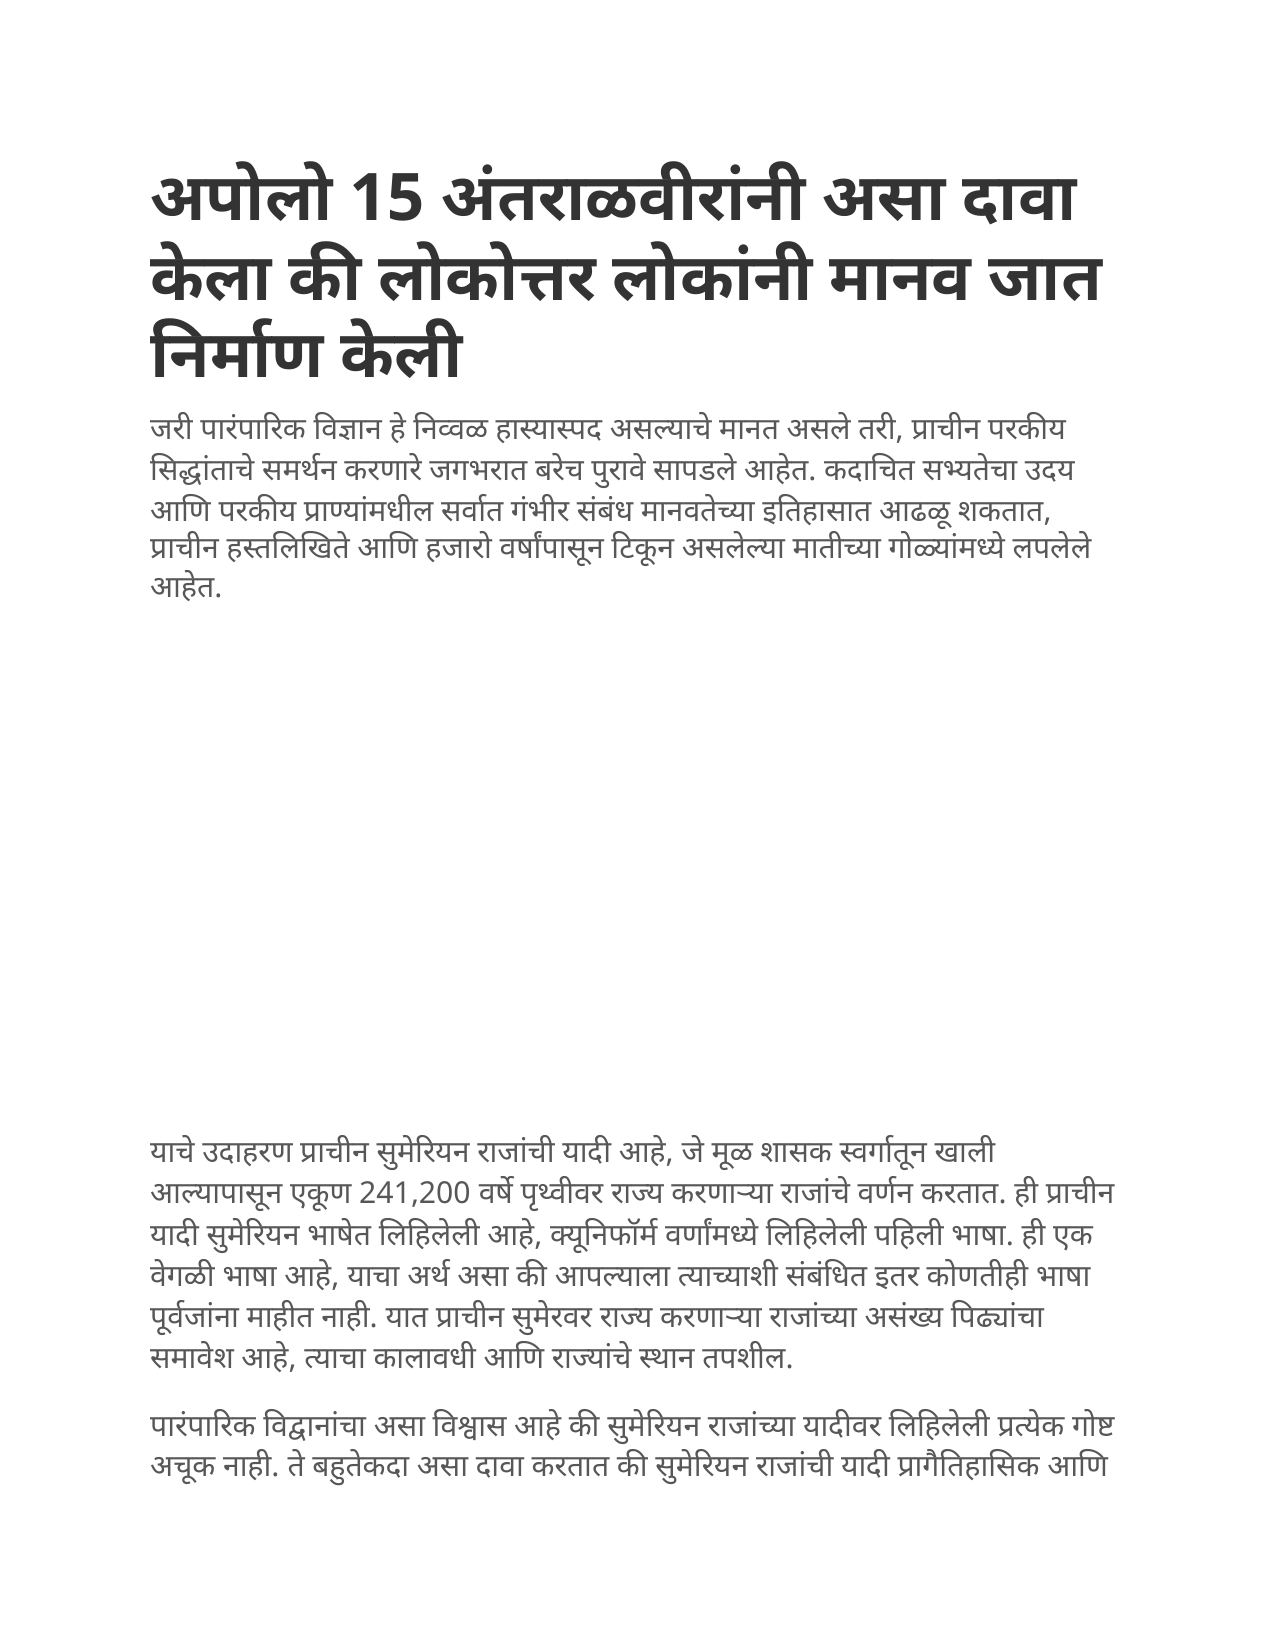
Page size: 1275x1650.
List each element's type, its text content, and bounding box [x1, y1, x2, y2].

text याचे उदाहरण प्राचीन सुमेरियन राजांची यादी आहे, जे मूळ शासक स्वर्गातून खाली आल्यापासून एकूण 241,200 वर्षे पृथ्वीवर राज्य करणाऱ्या राजांचे वर्णन करतात. ही प्राचीन यादी सुमेरियन भाषेत लिहिलेली आहे, क्यूनिफॉर्म वर्णांमध्ये लिहिलेली पहिली भाषा. ही एक वेगळी भाषा आहे, याचा अर्थ असा की आपल्याला त्याच्याशी संबंधित इतर कोणतीही भाषा पूर्वजांना माहीत नाही. यात प्राचीन सुमेरवर राज्य करणाऱ्या राजांच्या असंख्य पिढ्यांचा समावेश आहे, त्याचा कालावधी आणि राज्यांचे स्थान तपशील. [150, 638, 1125, 1377]
subtitle अपोलो 15 अंतराळवीरांनी असा दावा केला की लोकोत्तर लोकांनी मानव जात निर्माण केली [150, 150, 1125, 393]
text जरी पारंपारिक विज्ञान हे निव्वळ हास्यास्पद असल्याचे मानत असले तरी, प्राचीन परकीय सिद्धांताचे समर्थन करणारे जगभरात बरेच पुरावे सापडले आहेत. कदाचित सभ्यतेचा उदय आणि परकीय प्राण्यांमधील सर्वात गंभीर संबंध मानवतेच्या इतिहासात आढळू शकतात, प्राचीन हस्तलिखिते आणि हजारो वर्षांपासून टिकून असलेल्या मातीच्या गोळ्यांमध्ये लपलेले आहेत. [150, 407, 1125, 607]
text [150, 1408, 1125, 1485]
